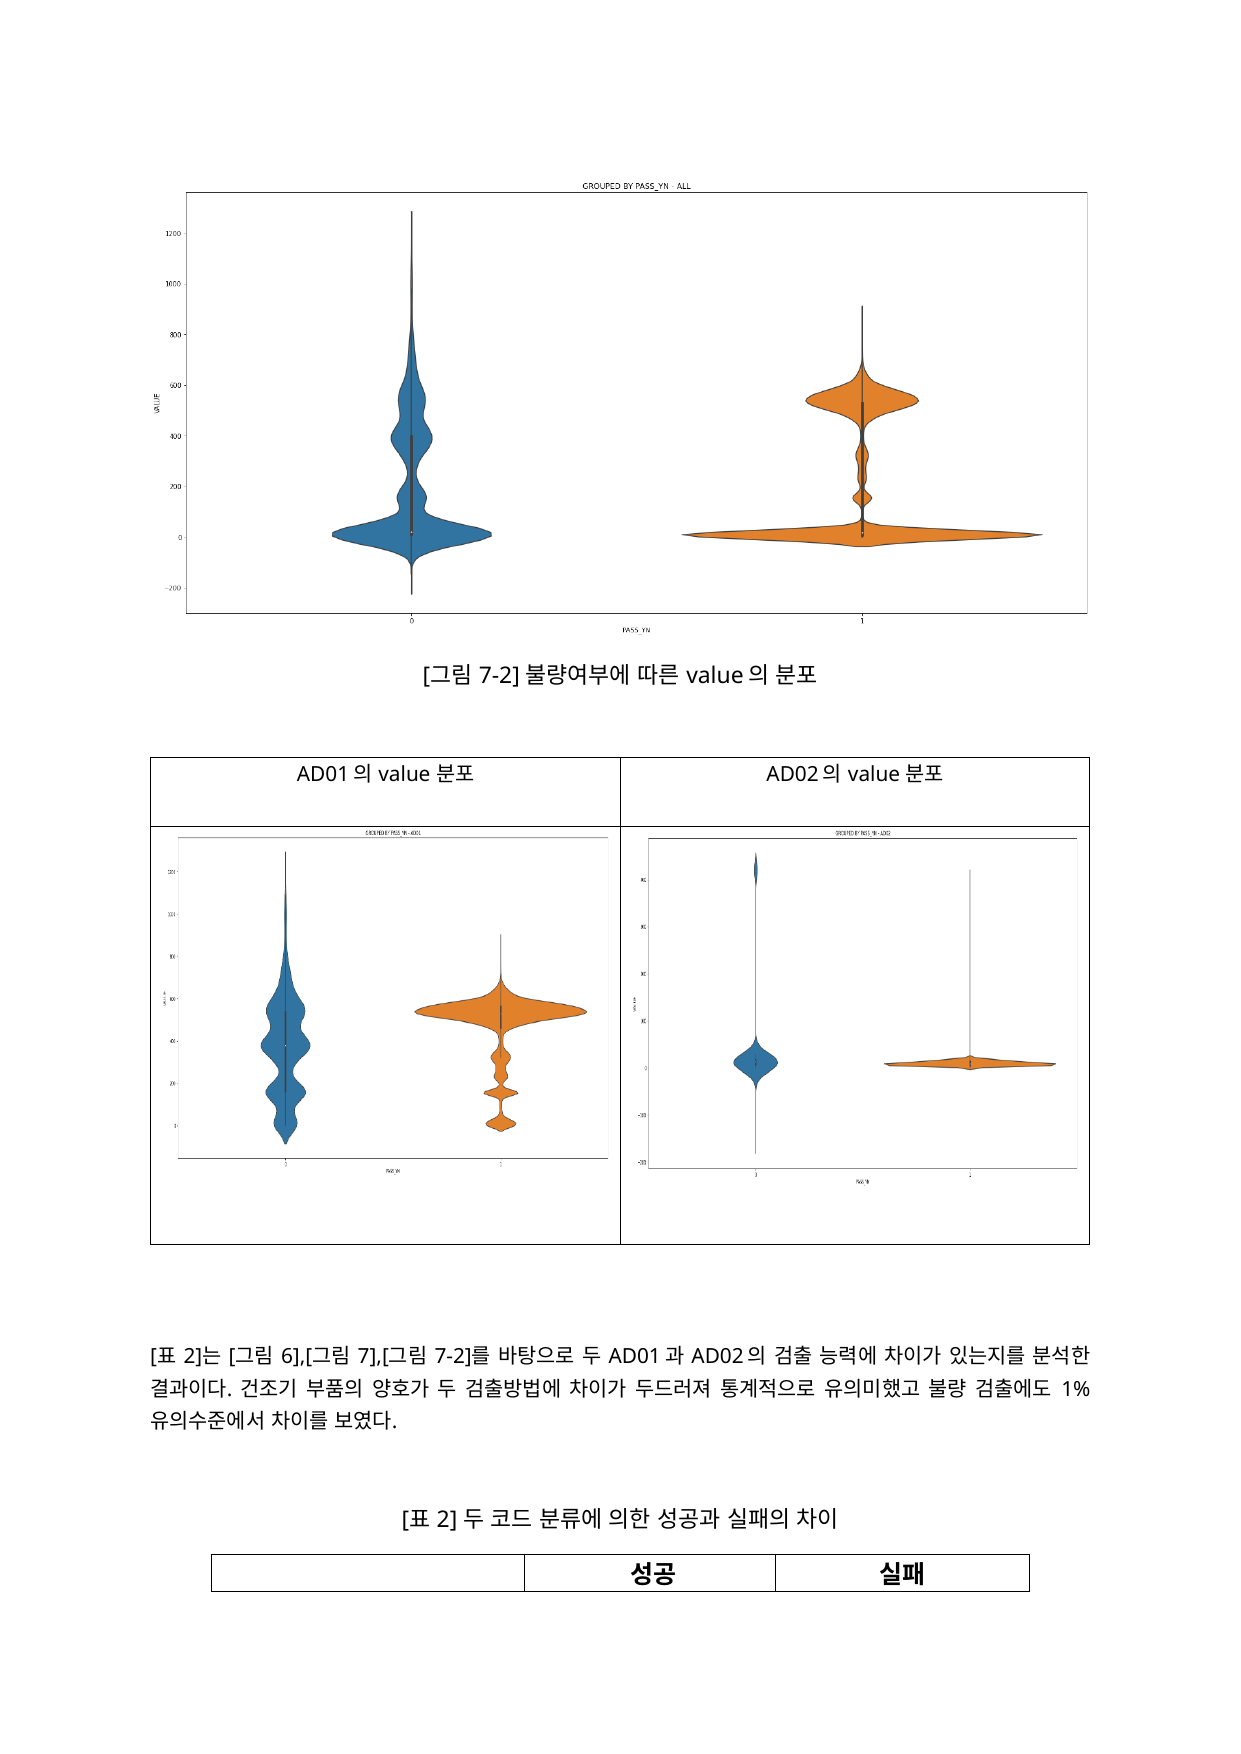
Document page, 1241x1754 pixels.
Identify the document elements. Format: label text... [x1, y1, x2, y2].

text [표 2]는 [그림 6],[그림 7],[그림 7-2]를 바탕으로 두 AD01과 AD02의 검출 능력에 차이가 있는지를 분석한 결과이다. 건조기 부품의 양호가 두 검출방법에 차이가 두드러져 통계적으로 유의미했고 불량 검출에도 1% 유의수준에서 차이를 보였다. [150, 1339, 1090, 1435]
picture [150, 177, 1091, 638]
table_header AD02의 value 분포 [621, 758, 1089, 826]
table_header AD01의 value 분포 [151, 758, 620, 826]
table_cell [621, 827, 1089, 1243]
table_header 성공 [525, 1555, 775, 1591]
picture [631, 827, 1079, 1188]
text [그림 7-2] 불량여부에 따른 value의 분포 [150, 657, 1090, 690]
text [표 2] 두 코드 분류에 의한 성공과 실패의 차이 [150, 1501, 1090, 1534]
picture [161, 827, 610, 1177]
table_header [212, 1555, 524, 1591]
table_cell [151, 827, 620, 1243]
table_header 실패 [776, 1555, 1029, 1591]
